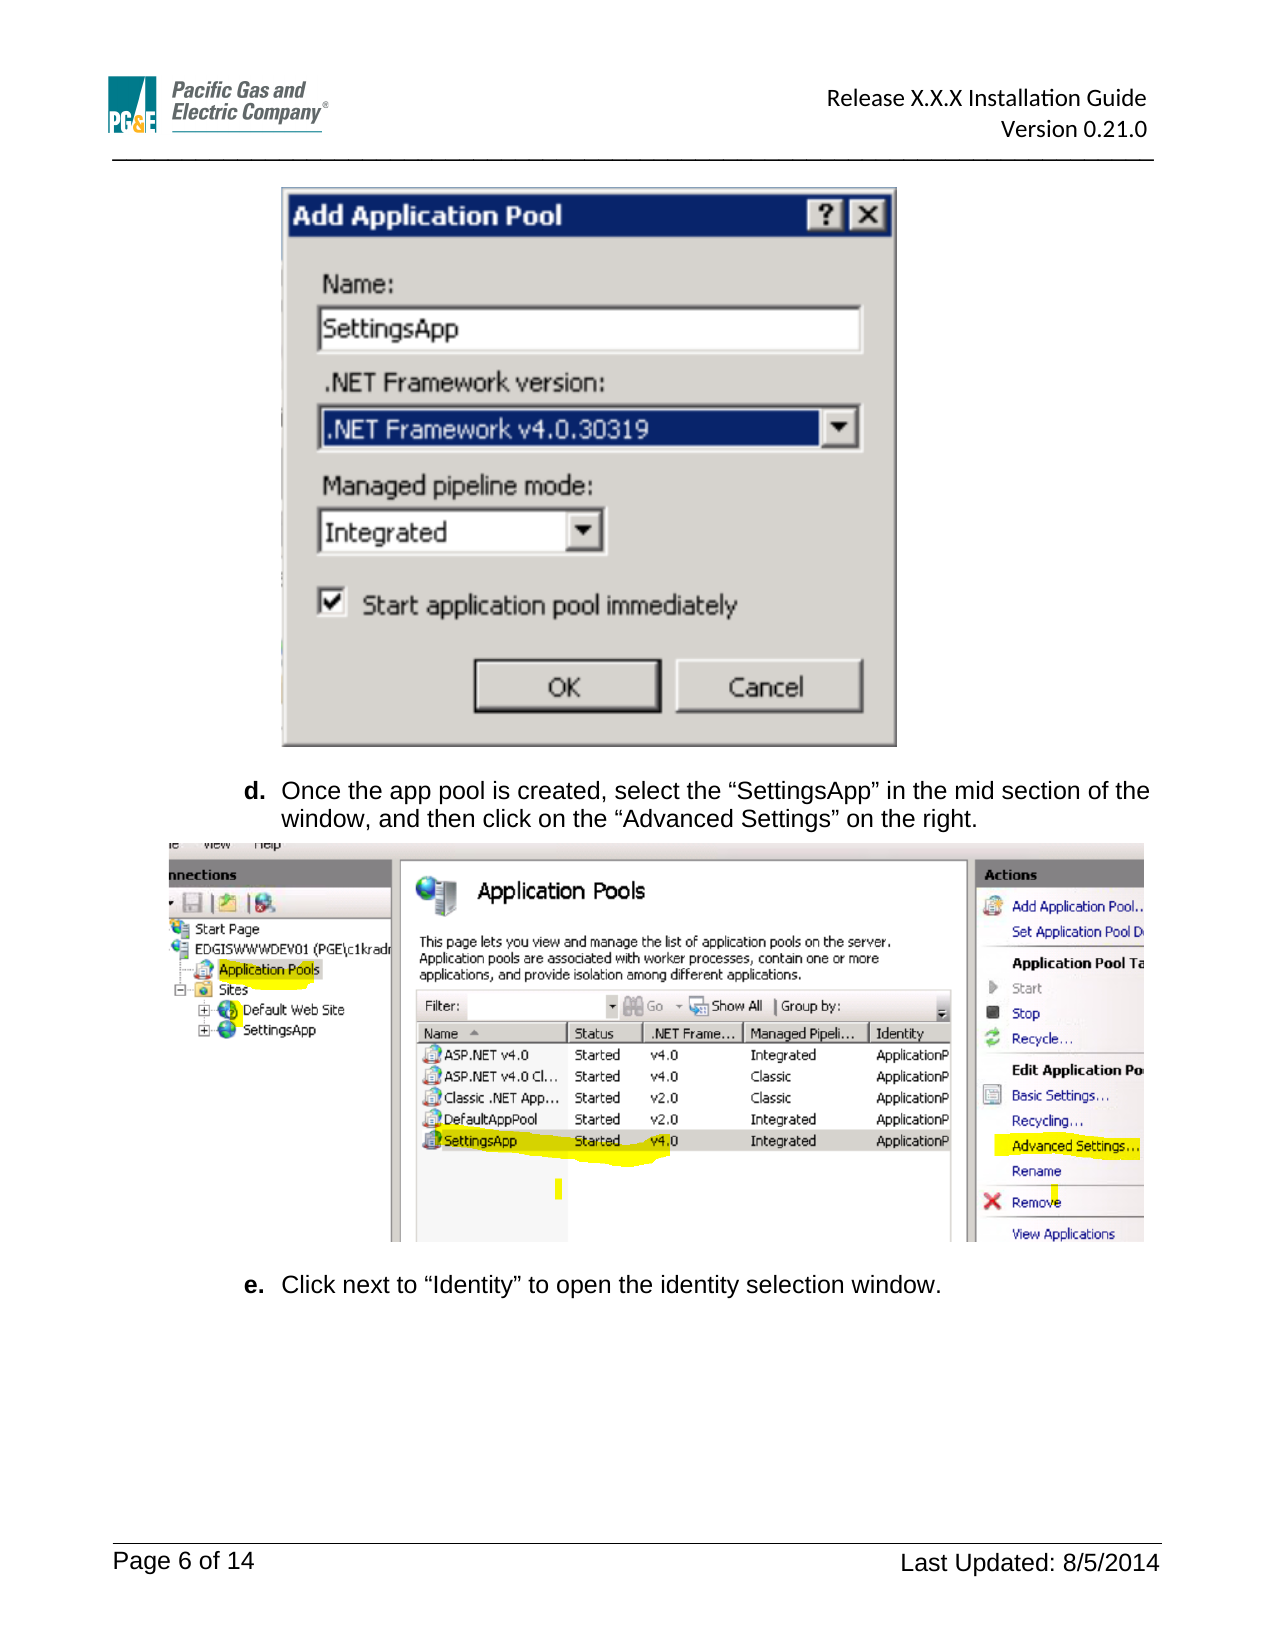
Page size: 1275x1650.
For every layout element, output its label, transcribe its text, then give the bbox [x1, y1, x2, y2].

picture [168, 843, 1144, 1242]
list Once the app pool is created, select the “SettingsApp” in the mid section of the window, and then click on the “Advanced Settings” on the right. [244, 776, 1162, 833]
list Click next to “Identity” to open the identity selection window. [244, 1270, 1162, 1299]
picture [281, 187, 897, 747]
